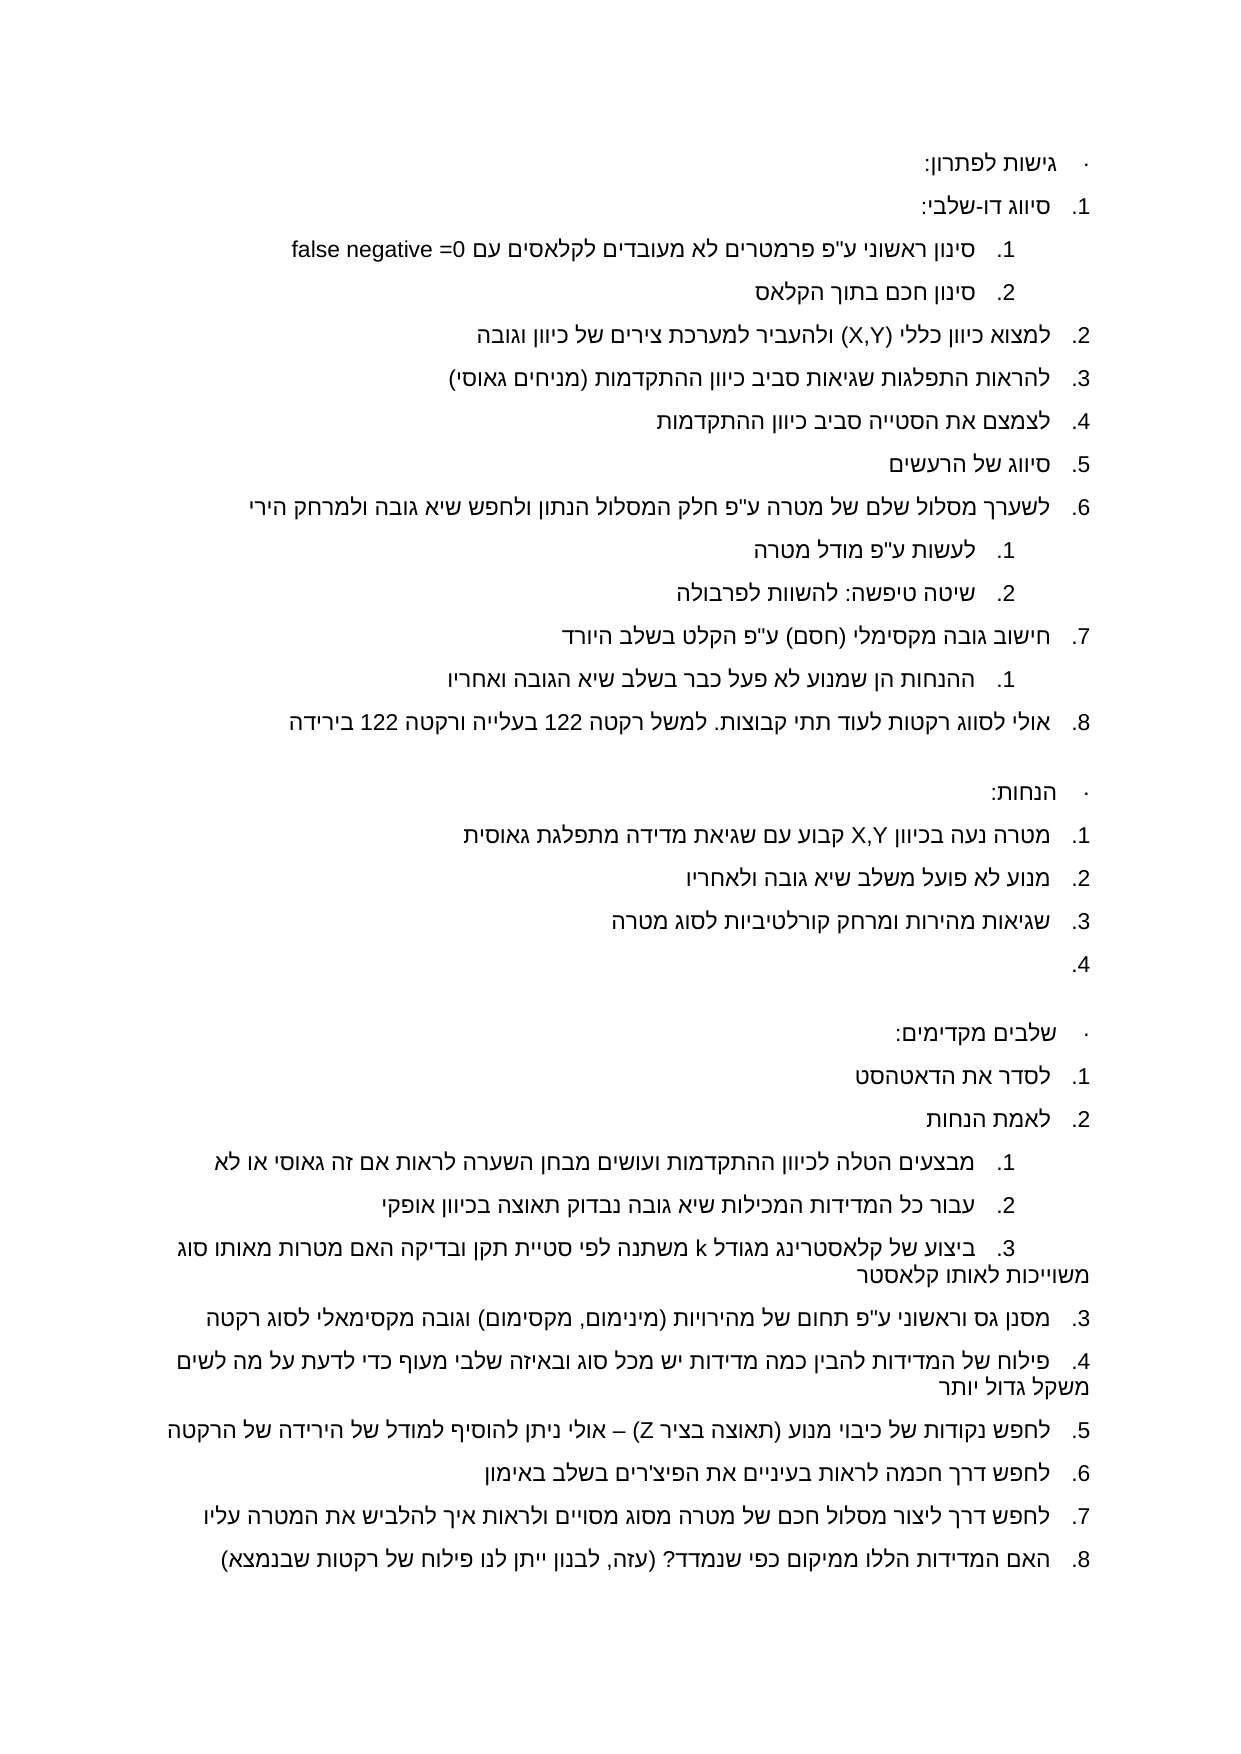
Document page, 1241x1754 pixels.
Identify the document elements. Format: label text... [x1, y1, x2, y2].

text 5. סיווג של הרעשים [150, 451, 1090, 477]
text 8. האם המדידות הללו ממיקום כפי שנמדד? (עזה, לבנון ייתן לנו פילוח של רקטות שבנמצא) [150, 1546, 1090, 1572]
text 4. [150, 951, 1090, 977]
text 1. ההנחות הן שמנוע לא פעל כבר בשלב שיא הגובה ואחריו [150, 666, 1090, 693]
text 8. אולי לסווג רקטות לעוד תתי קבוצות. למשל רקטה 122 בעלייה ורקטה 122 בירידה [150, 709, 1090, 736]
text · גישות לפתרון: [150, 150, 1090, 176]
text 5. לחפש נקודות של כיבוי מנוע (תאוצה בציר Z) – אולי ניתן להוסיף למודל של הירידה של הרקטה [150, 1417, 1090, 1443]
text · הנחות: [150, 779, 1090, 805]
text 2. מנוע לא פועל משלב שיא גובה ולאחריו [150, 865, 1090, 891]
text 1. מטרה נעה בכיוון X,Y קבוע עם שגיאת מדידה מתפלגת גאוסית [150, 822, 1090, 848]
text 3. להראות התפלגות שגיאות סביב כיוון ההתקדמות (מניחים גאוסי) [150, 365, 1090, 391]
text 3. מסנן גס וראשוני ע"פ תחום של מהירויות (מינימום, מקסימום) וגובה מקסימאלי לסוג רקטה [150, 1304, 1090, 1331]
text 1. לעשות ע"פ מודל מטרה [150, 537, 1090, 563]
text 3. שגיאות מהירות ומרחק קורלטיביות לסוג מטרה [150, 908, 1090, 934]
text 3. ביצוע של קלאסטרינג מגודל k משתנה לפי סטיית תקן ובדיקה האם מטרות מאותו סוג משוייכות לאותו קלאסטר [150, 1235, 1090, 1288]
text 2. לאמת הנחות [150, 1106, 1090, 1132]
text 1. מבצעים הטלה לכיוון ההתקדמות ועושים מבחן השערה לראות אם זה גאוסי או לא [150, 1149, 1090, 1176]
text 4. פילוח של המדידות להבין כמה מדידות יש מכל סוג ובאיזה שלבי מעוף כדי לדעת על מה לשים משקל גדול יותר [150, 1348, 1090, 1400]
text 7. חישוב גובה מקסימלי (חסם) ע"פ הקלט בשלב היורד [150, 623, 1090, 649]
text 6. לחפש דרך חכמה לראות בעיניים את הפיצ'רים בשלב באימון [150, 1460, 1090, 1486]
text · שלבים מקדימים: [150, 1020, 1090, 1046]
text 7. לחפש דרך ליצור מסלול חכם של מטרה מסוג מסויים ולראות איך להלביש את המטרה עליו [150, 1503, 1090, 1529]
text 2. סינון חכם בתוך הקלאס [150, 279, 1090, 305]
text 2. עבור כל המדידות המכילות שיא גובה נבדוק תאוצה בכיוון אופקי [150, 1192, 1090, 1218]
text 1. לסדר את הדאטהסט [150, 1063, 1090, 1089]
text 2. שיטה טיפשה: להשוות לפרבולה [150, 580, 1090, 607]
text 2. למצוא כיוון כללי (X,Y) ולהעביר למערכת צירים של כיוון וגובה [150, 322, 1090, 348]
text 1. סיווג דו-שלבי: [150, 193, 1090, 219]
text 4. לצמצם את הסטייה סביב כיוון ההתקדמות [150, 408, 1090, 434]
text 6. לשערך מסלול שלם של מטרה ע"פ חלק המסלול הנתון ולחפש שיא גובה ולמרחק הירי [150, 494, 1090, 521]
text 1. סינון ראשוני ע"פ פרמטרים לא מעובדים לקלאסים עם false negative =0 [150, 236, 1090, 262]
